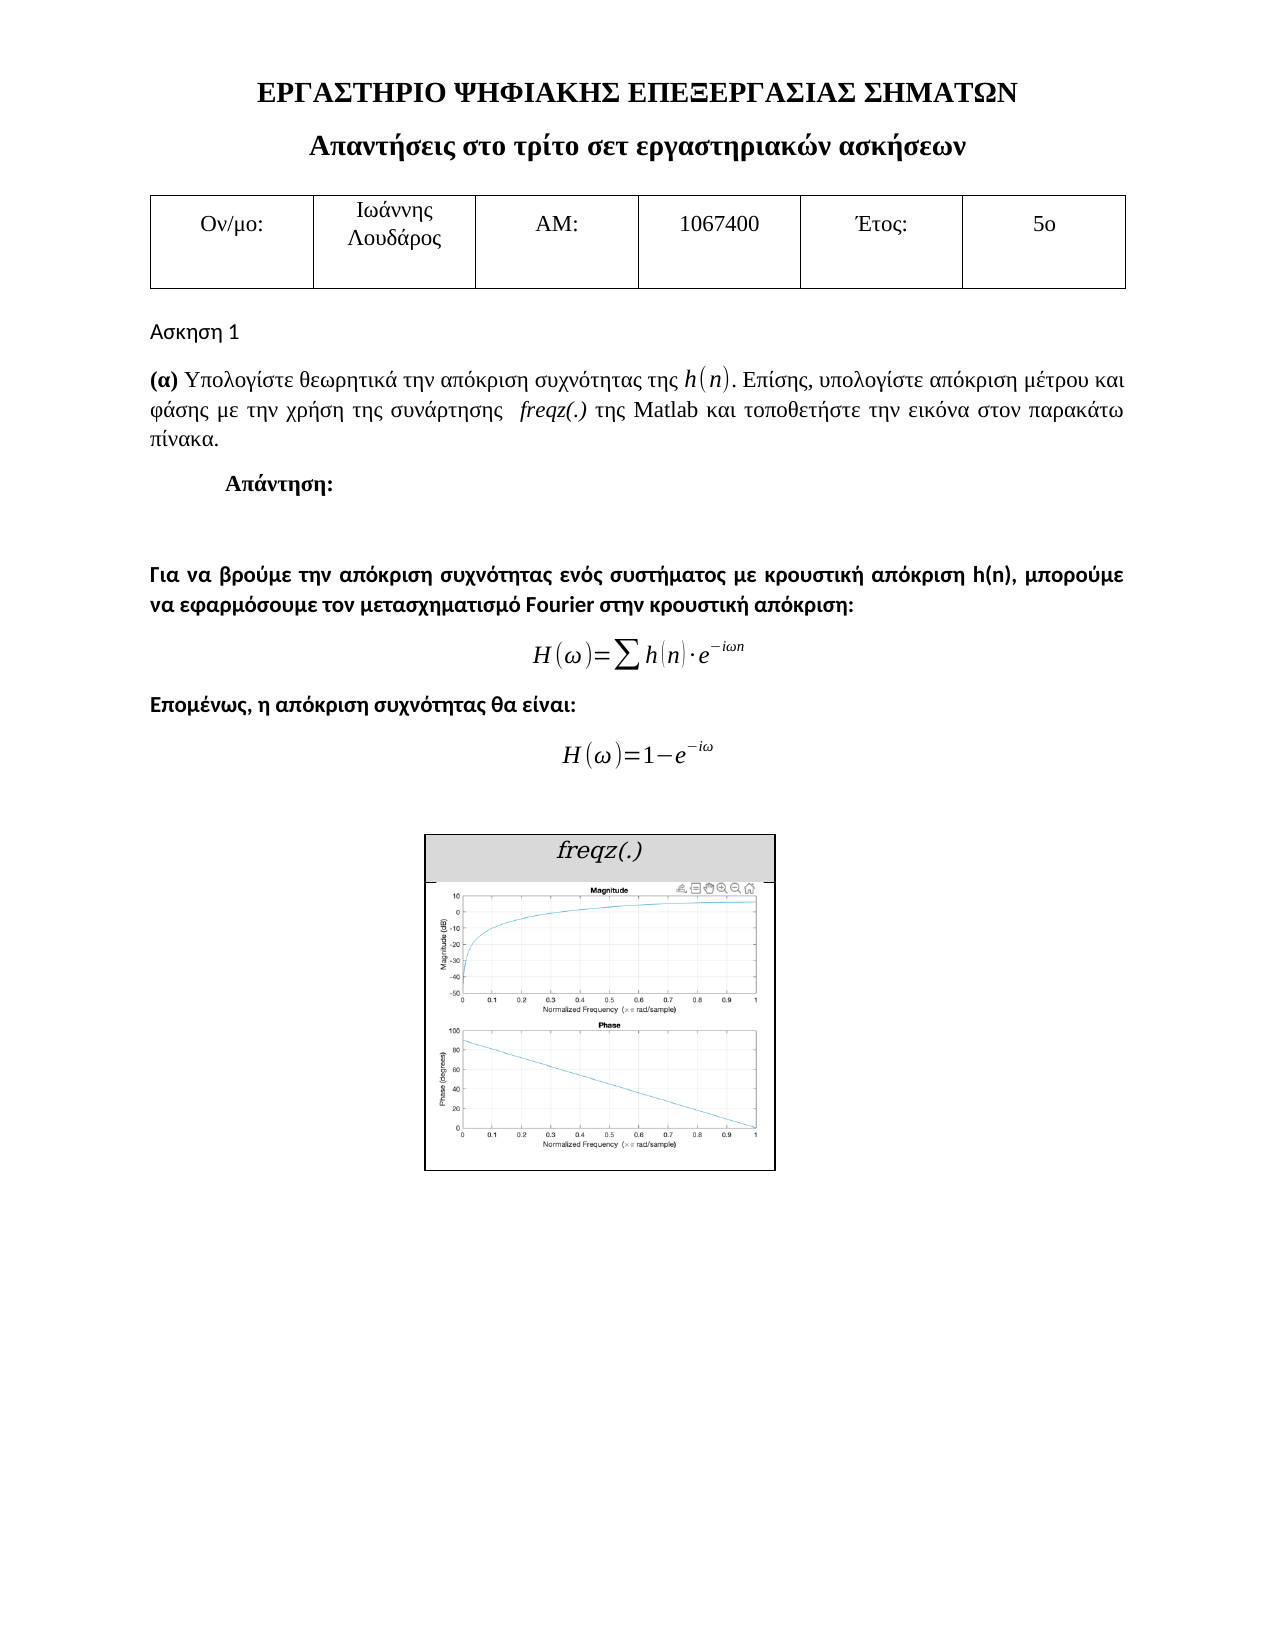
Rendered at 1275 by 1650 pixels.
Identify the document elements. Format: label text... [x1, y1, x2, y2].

table_cell [426, 883, 774, 1170]
table_header freqz(.) [426, 835, 774, 882]
picture [436, 882, 764, 1152]
text Για να βρούμε την απόκριση συχνότητας ενός συστήματος με κρουστική απόκριση h(n), μπορούμε να εφαρμόσουμε τον μετασχηματισμό Fourier στην κρουστική απόκριση: [150, 560, 1125, 618]
text (α) Υπολογίστε θεωρητικά την απόκριση συχνότητας της . Επίσης, υπολογίστε απόκριση μέτρου και φάσης με την χρήση της συνάρτησης freqz(.) της Matlab και τοποθετήστε την εικόνα στον παρακάτω πίνακα. [150, 364, 1125, 451]
text Επομένως, η απόκριση συχνότητας θα είναι: [150, 691, 1125, 718]
text Απάντηση: [150, 470, 1125, 496]
